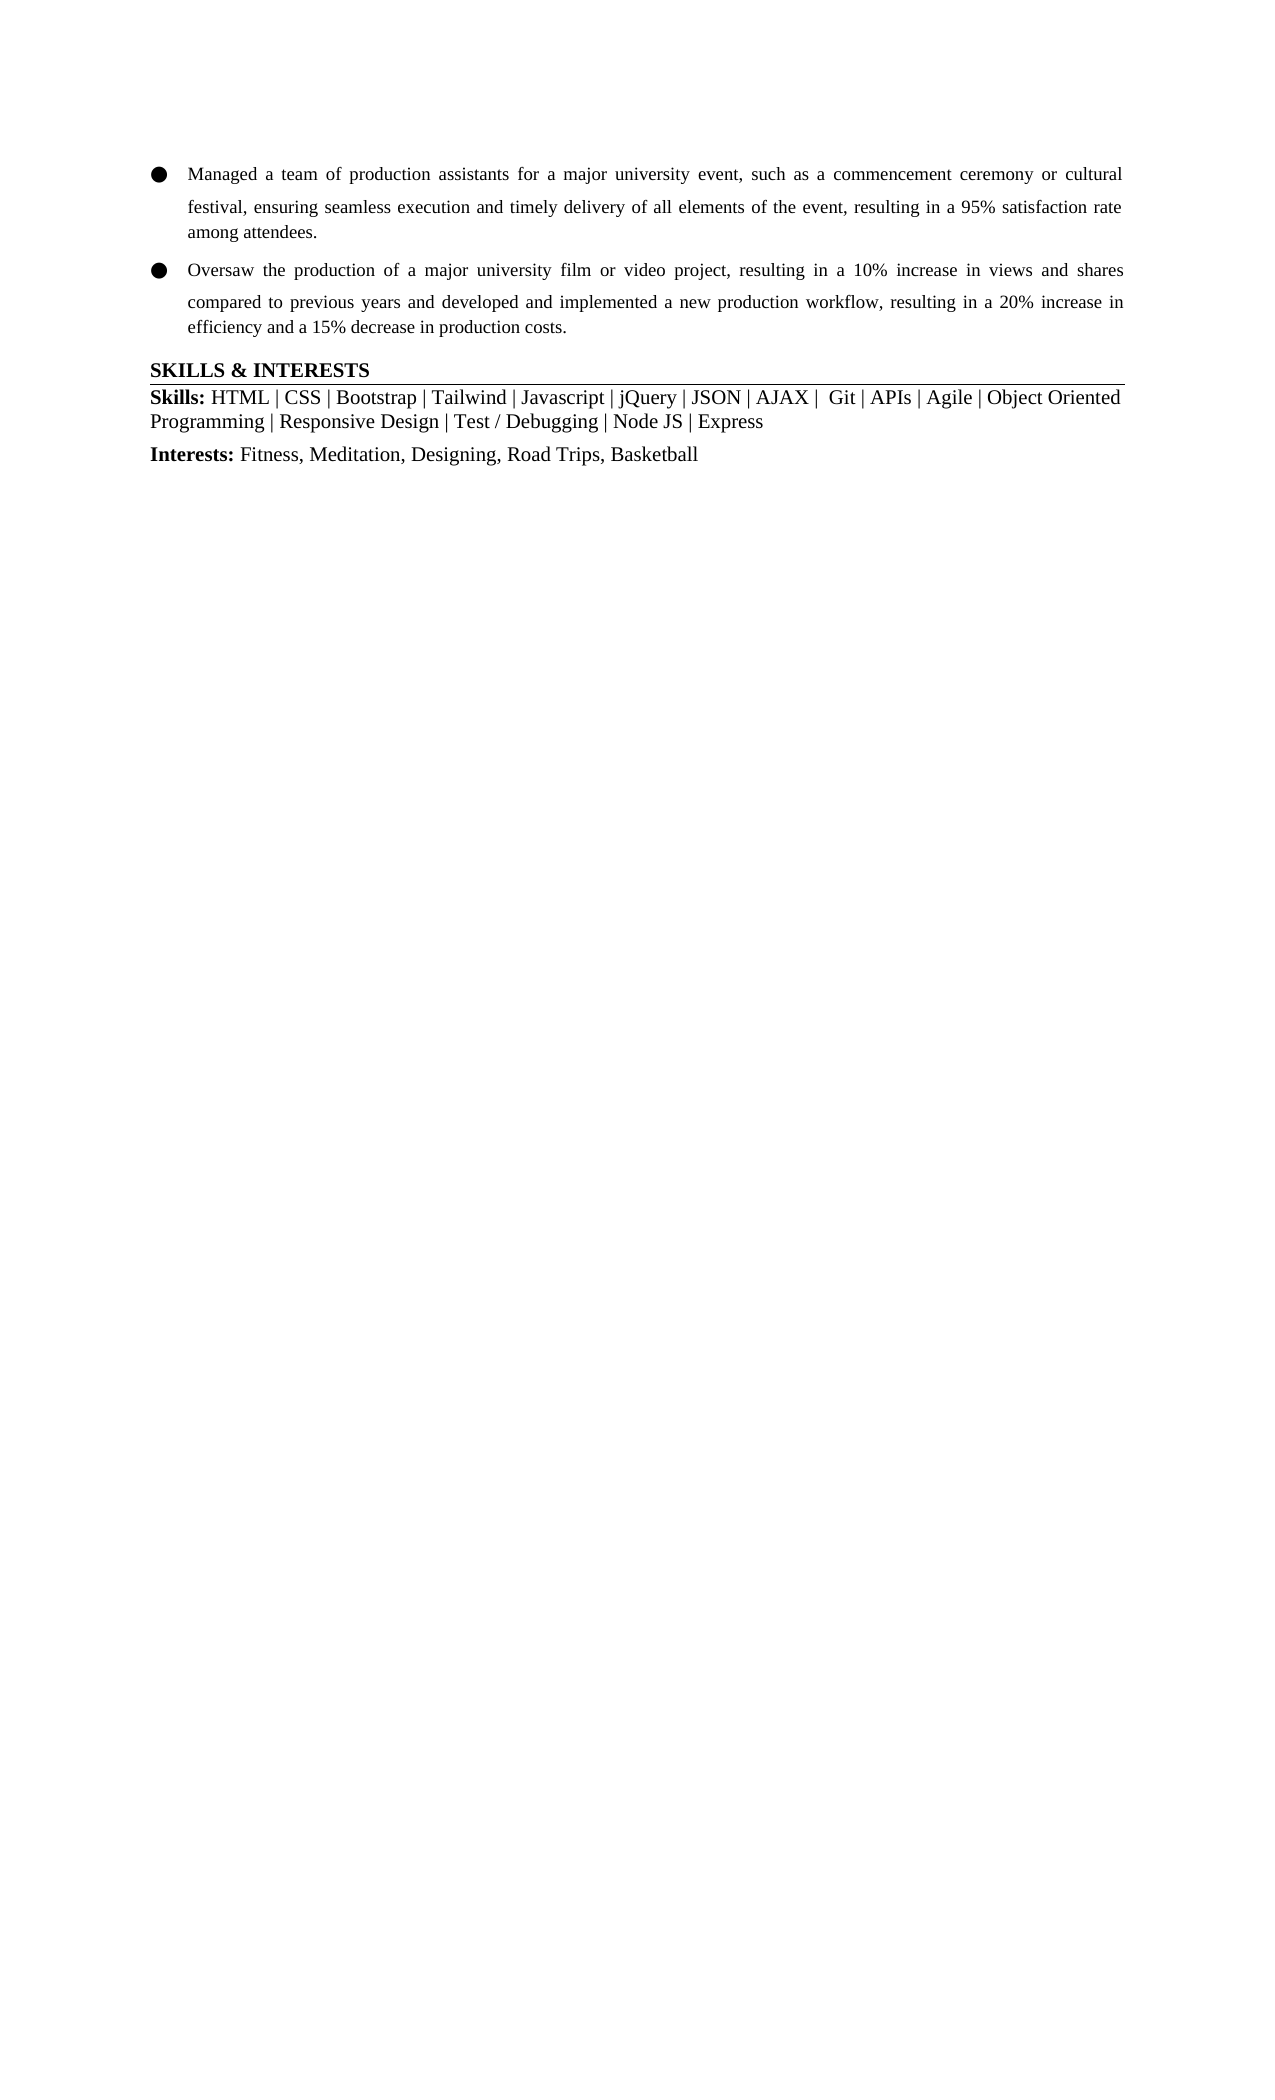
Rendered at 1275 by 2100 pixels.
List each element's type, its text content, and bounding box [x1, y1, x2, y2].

text SKILLS & INTERESTS [150, 358, 1125, 384]
text Skills: HTML | CSS | Bootstrap | Tailwind | Javascript | jQuery | JSON | AJAX | Git | APIs | Agile | Object Oriented Programming | Responsive Design | Test / Debugging | Node JS | Express [150, 385, 1125, 433]
list Oversaw the production of a major university film or video project, resulting in a 10% increase in views and shares compared to previous years and developed and implemented a new production workflow, resulting in a 20% increase in efficiency and a 15% decrease in production costs. [150, 246, 1125, 338]
list Managed a team of production assistants for a major university event, such as a commencement ceremony or cultural festival, ensuring seamless execution and timely delivery of all elements of the event, resulting in a 95% satisfaction rate among attendees. [150, 150, 1125, 242]
text Interests: Fitness, Meditation, Designing, Road Trips, Basketball [150, 441, 1125, 466]
